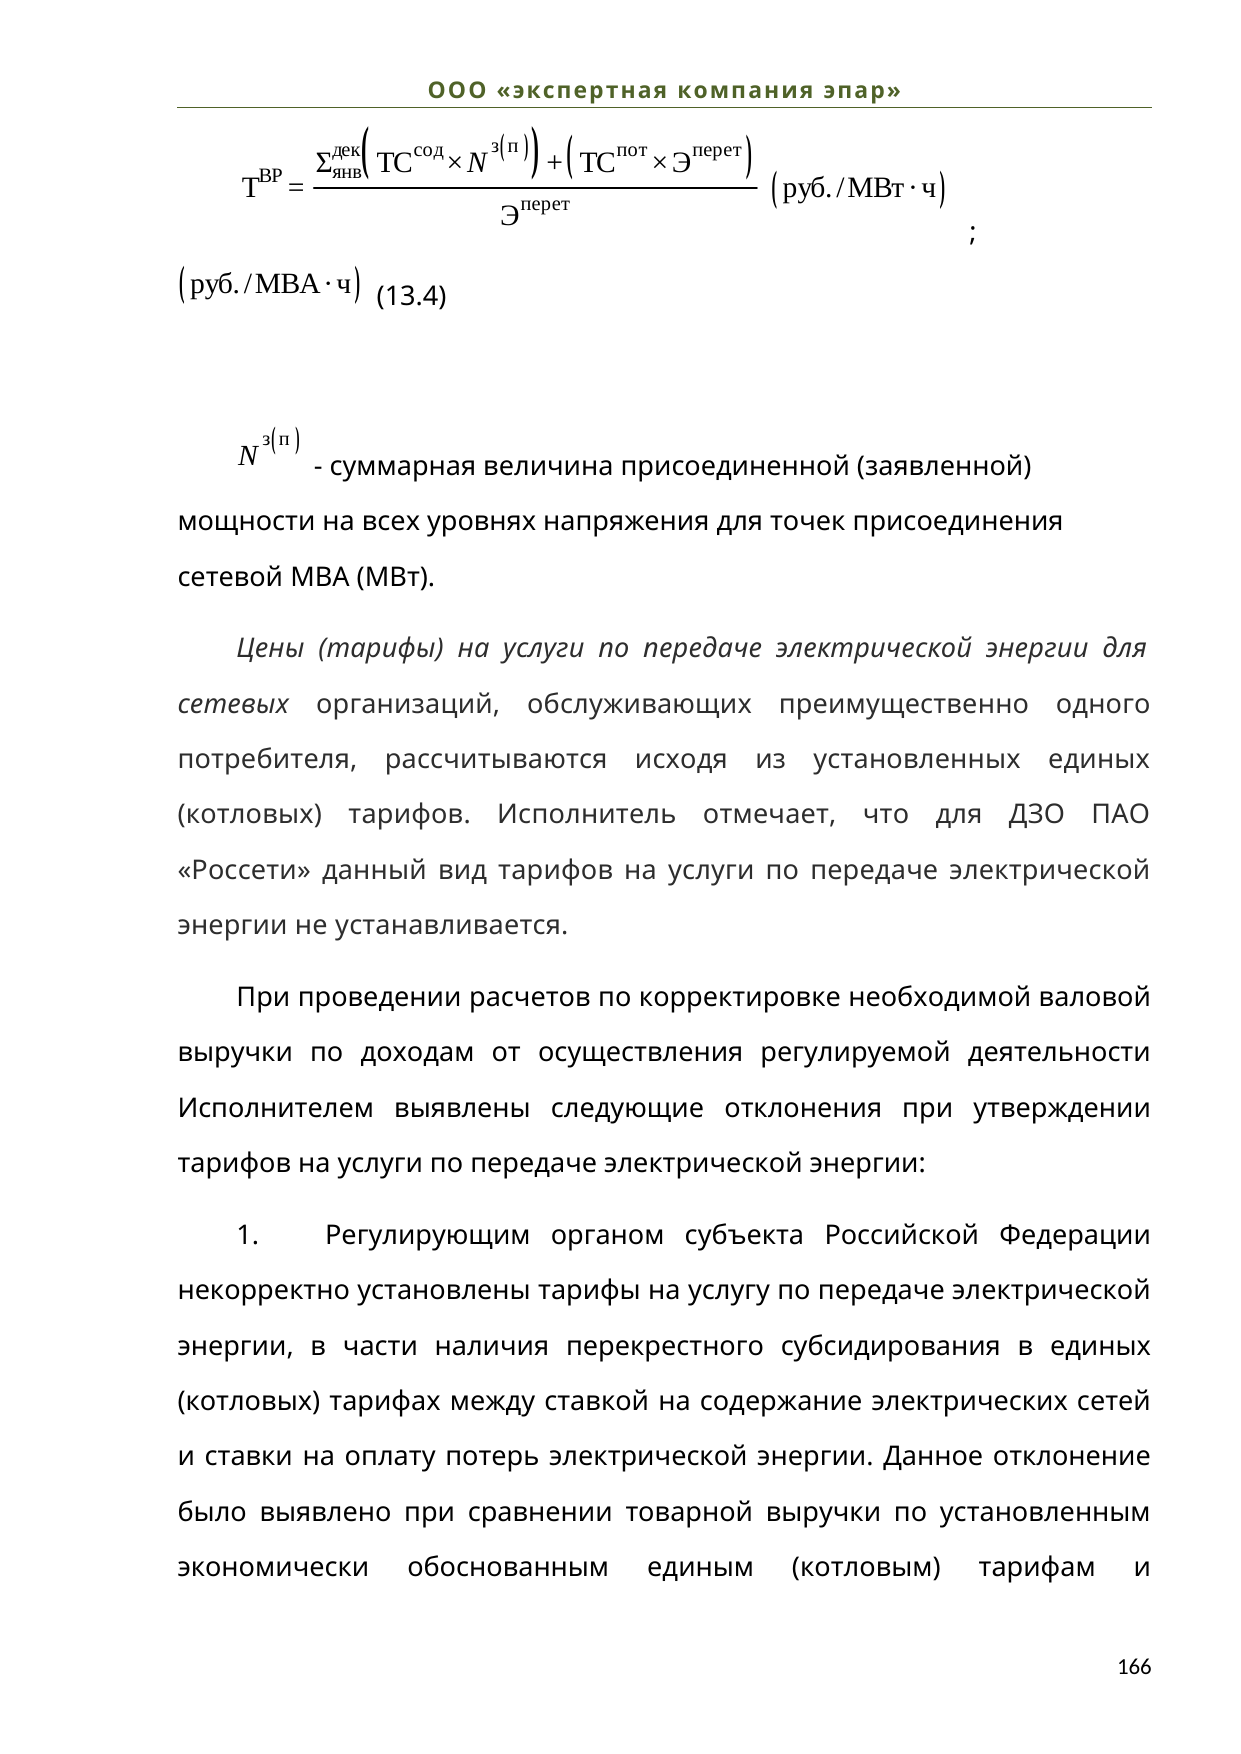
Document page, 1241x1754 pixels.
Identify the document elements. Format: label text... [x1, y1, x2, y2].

text Цены (тарифы) на услуги по передаче электрической энергии для сетевых организаций, обслуживающих преимущественно одного потребителя, рассчитываются исходя из установленных единых (котловых) тарифов. Исполнитель отмечает, что для ДЗО ПАО «Россети» данный вид тарифов на услуги по передаче электрической энергии не устанавливается. [177, 629, 1152, 942]
text При проведении расчетов по корректировке необходимой валовой выручки по доходам от осуществления регулируемой деятельности Исполнителем выявлены следующие отклонения при утверждении тарифов на услуги по передаче электрической энергии: [177, 977, 1152, 1180]
text - суммарная величина присоединенной (заявленной) мощности на всех уровнях напряжения для точек присоединения сетевой МВА (МВт). [177, 421, 1152, 594]
text ; (13.4) [177, 118, 1152, 313]
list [177, 1215, 1152, 1584]
